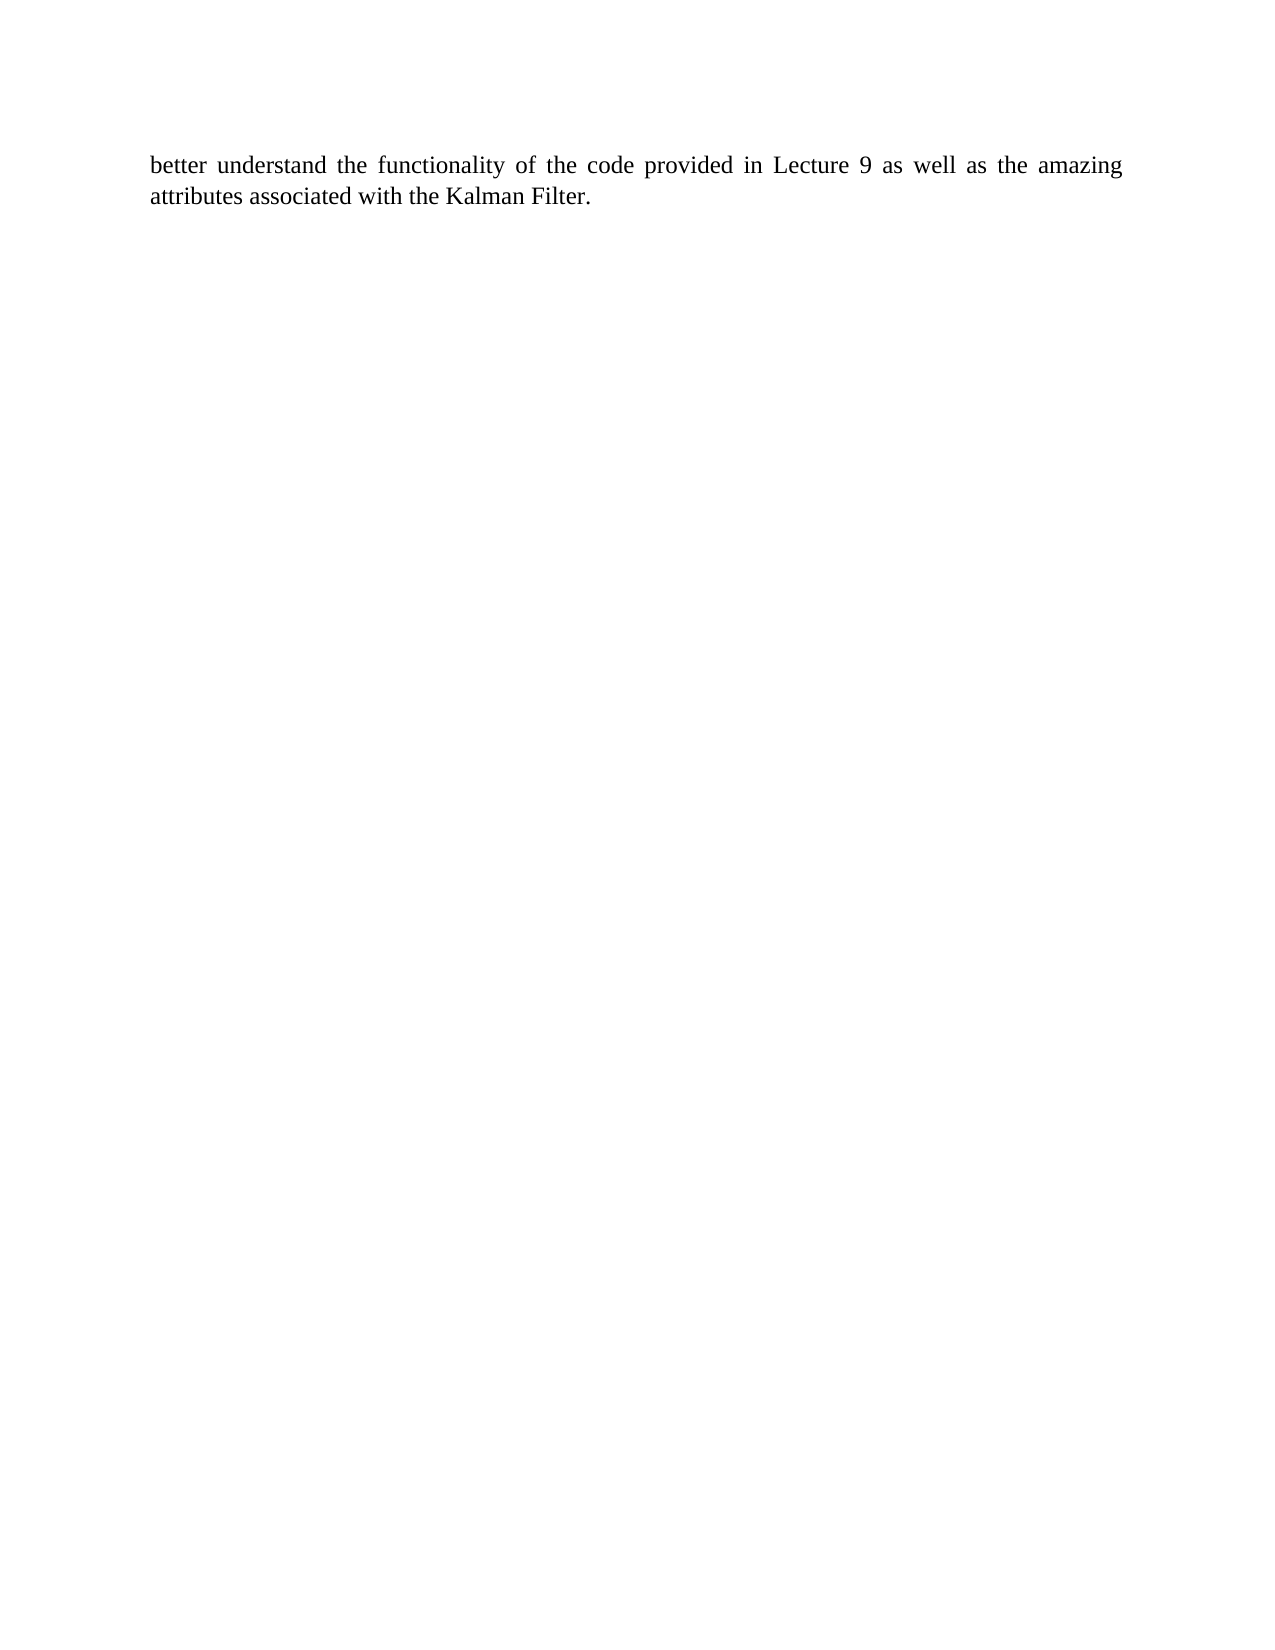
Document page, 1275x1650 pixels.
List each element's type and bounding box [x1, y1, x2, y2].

text [150, 150, 1125, 210]
